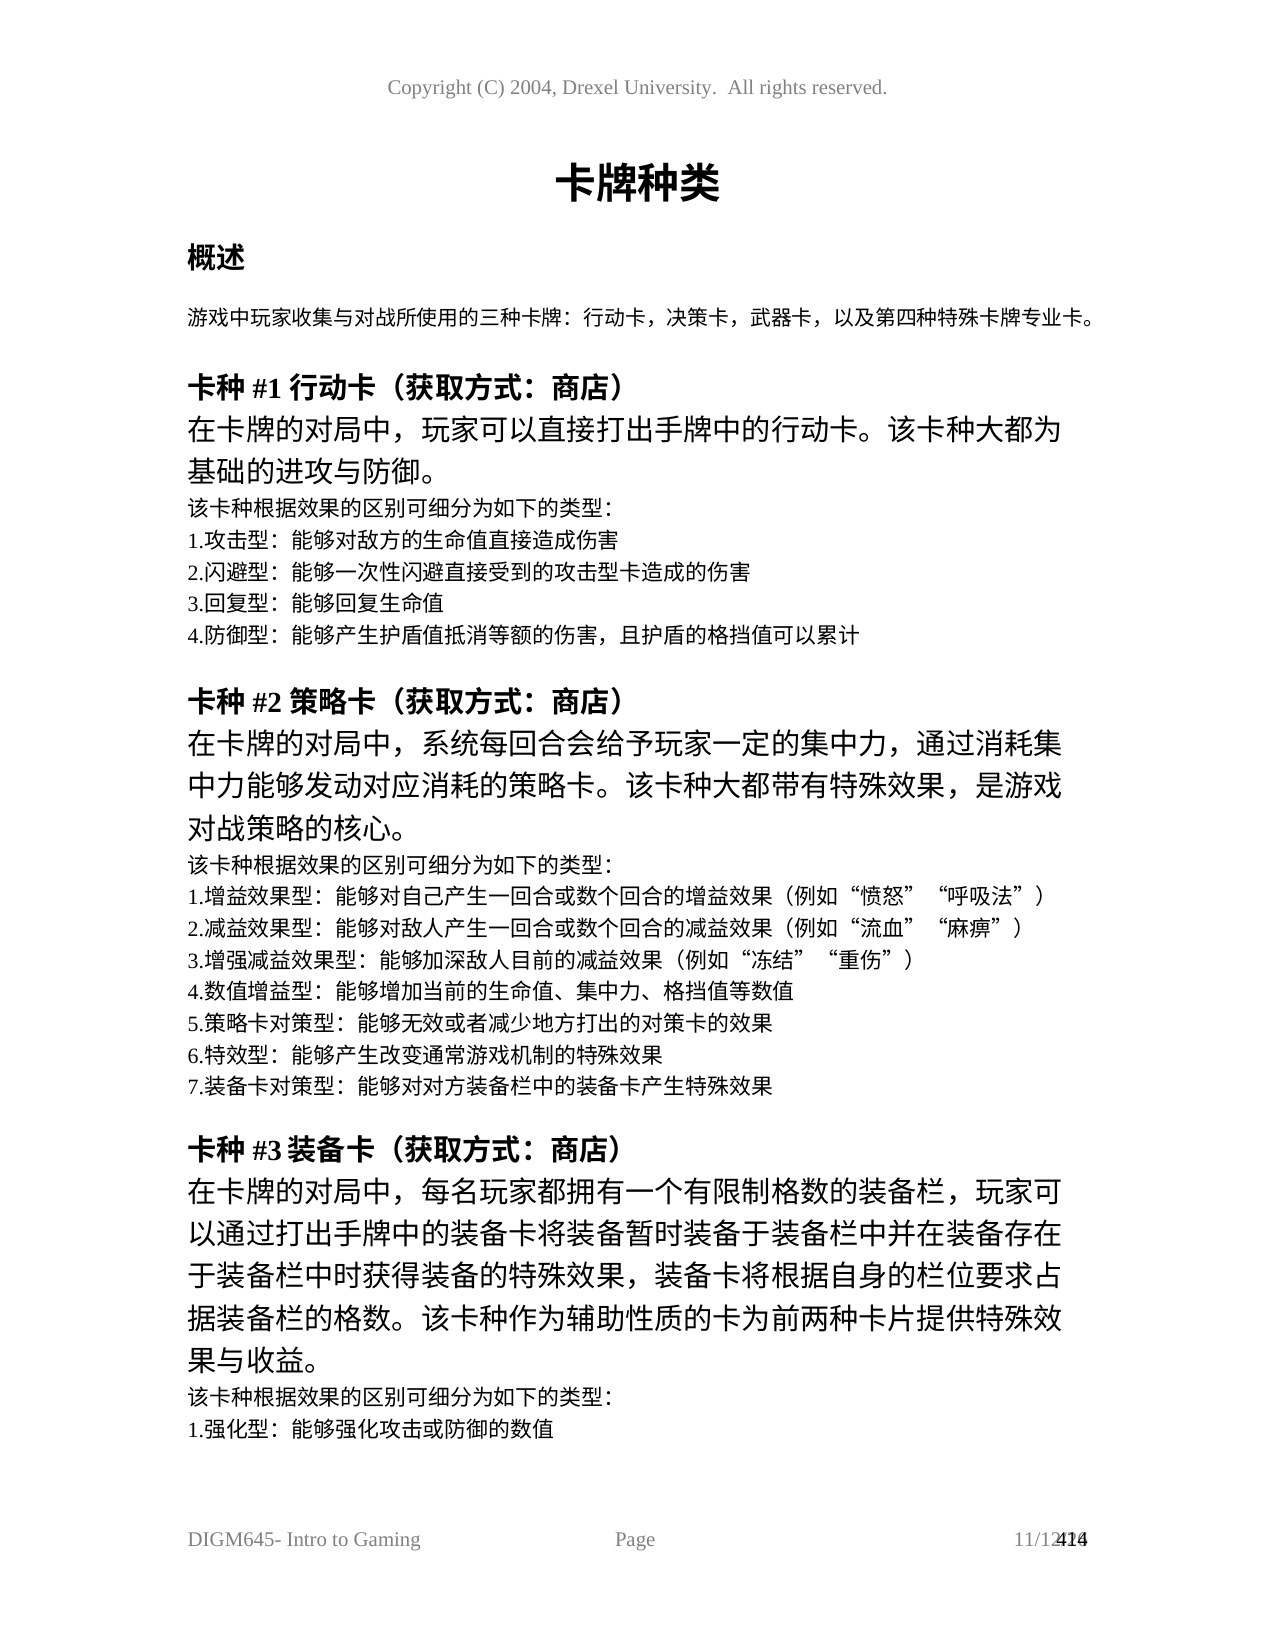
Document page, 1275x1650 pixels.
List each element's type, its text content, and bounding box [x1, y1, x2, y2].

text 7.装备卡对策型：能够对对方装备栏中的装备卡产生特殊效果 [187, 1069, 1087, 1101]
subtitle 卡种 #2 策略卡（获取方式：商店） [187, 678, 1087, 721]
subtitle 卡种 #3装备卡（获取方式：商店） [187, 1126, 1087, 1168]
text 3.增强减益效果型：能够加深敌人目前的减益效果（例如“冻结”“重伤”） [187, 943, 1087, 974]
subtitle 卡种 #1 行动卡（获取方式：商店） [187, 364, 1087, 407]
text 4.数值增益型：能够增加当前的生命值、集中力、格挡值等数值 [187, 974, 1087, 1006]
text 该卡种根据效果的区别可细分为如下的类型： [187, 491, 1087, 523]
text 1.强化型：能够强化攻击或防御的数值 [187, 1412, 1087, 1443]
text 1.增益效果型：能够对自己产生一回合或数个回合的增益效果（例如“愤怒”“呼吸法”） [187, 879, 1087, 911]
text 该卡种根据效果的区别可细分为如下的类型： [187, 1380, 1087, 1412]
text 6.特效型：能够产生改变通常游戏机制的特殊效果 [187, 1038, 1087, 1069]
text 2.闪避型：能够一次性闪避直接受到的攻击型卡造成的伤害 [187, 555, 1087, 586]
text 5.策略卡对策型：能够无效或者减少地方打出的对策卡的效果 [187, 1006, 1087, 1038]
text 1.攻击型：能够对敌方的生命值直接造成伤害 [187, 523, 1087, 555]
subtitle 概述 [187, 234, 1087, 277]
text 在卡牌的对局中，玩家可以直接打出手牌中的行动卡。该卡种大都为基础的进攻与防御。 [187, 407, 1087, 491]
text 游戏中玩家收集与对战所使用的三种卡牌：行动卡，决策卡，武器卡，以及第四种特殊卡牌专业卡。 [187, 301, 1087, 331]
text 在卡牌的对局中，每名玩家都拥有一个有限制格数的装备栏，玩家可以通过打出手牌中的装备卡将装备暂时装备于装备栏中并在装备存在于装备栏中时获得装备的特殊效果，装备卡将根据自身的栏位要求占据装备栏的格数。该卡种作为辅助性质的卡为前两种卡片提供特殊效果与收益。 [187, 1168, 1087, 1380]
subtitle 卡牌种类 [187, 150, 1087, 210]
text 在卡牌的对局中，系统每回合会给予玩家一定的集中力，通过消耗集中力能够发动对应消耗的策略卡。该卡种大都带有特殊效果，是游戏对战策略的核心。 [187, 721, 1087, 848]
text 3.回复型：能够回复生命值 [187, 586, 1087, 618]
text 4.防御型：能够产生护盾值抵消等额的伤害，且护盾的格挡值可以累计 [187, 618, 1087, 650]
text 2.减益效果型：能够对敌人产生一回合或数个回合的减益效果（例如“流血”“麻痹”） [187, 911, 1087, 943]
text 该卡种根据效果的区别可细分为如下的类型： [187, 848, 1087, 879]
